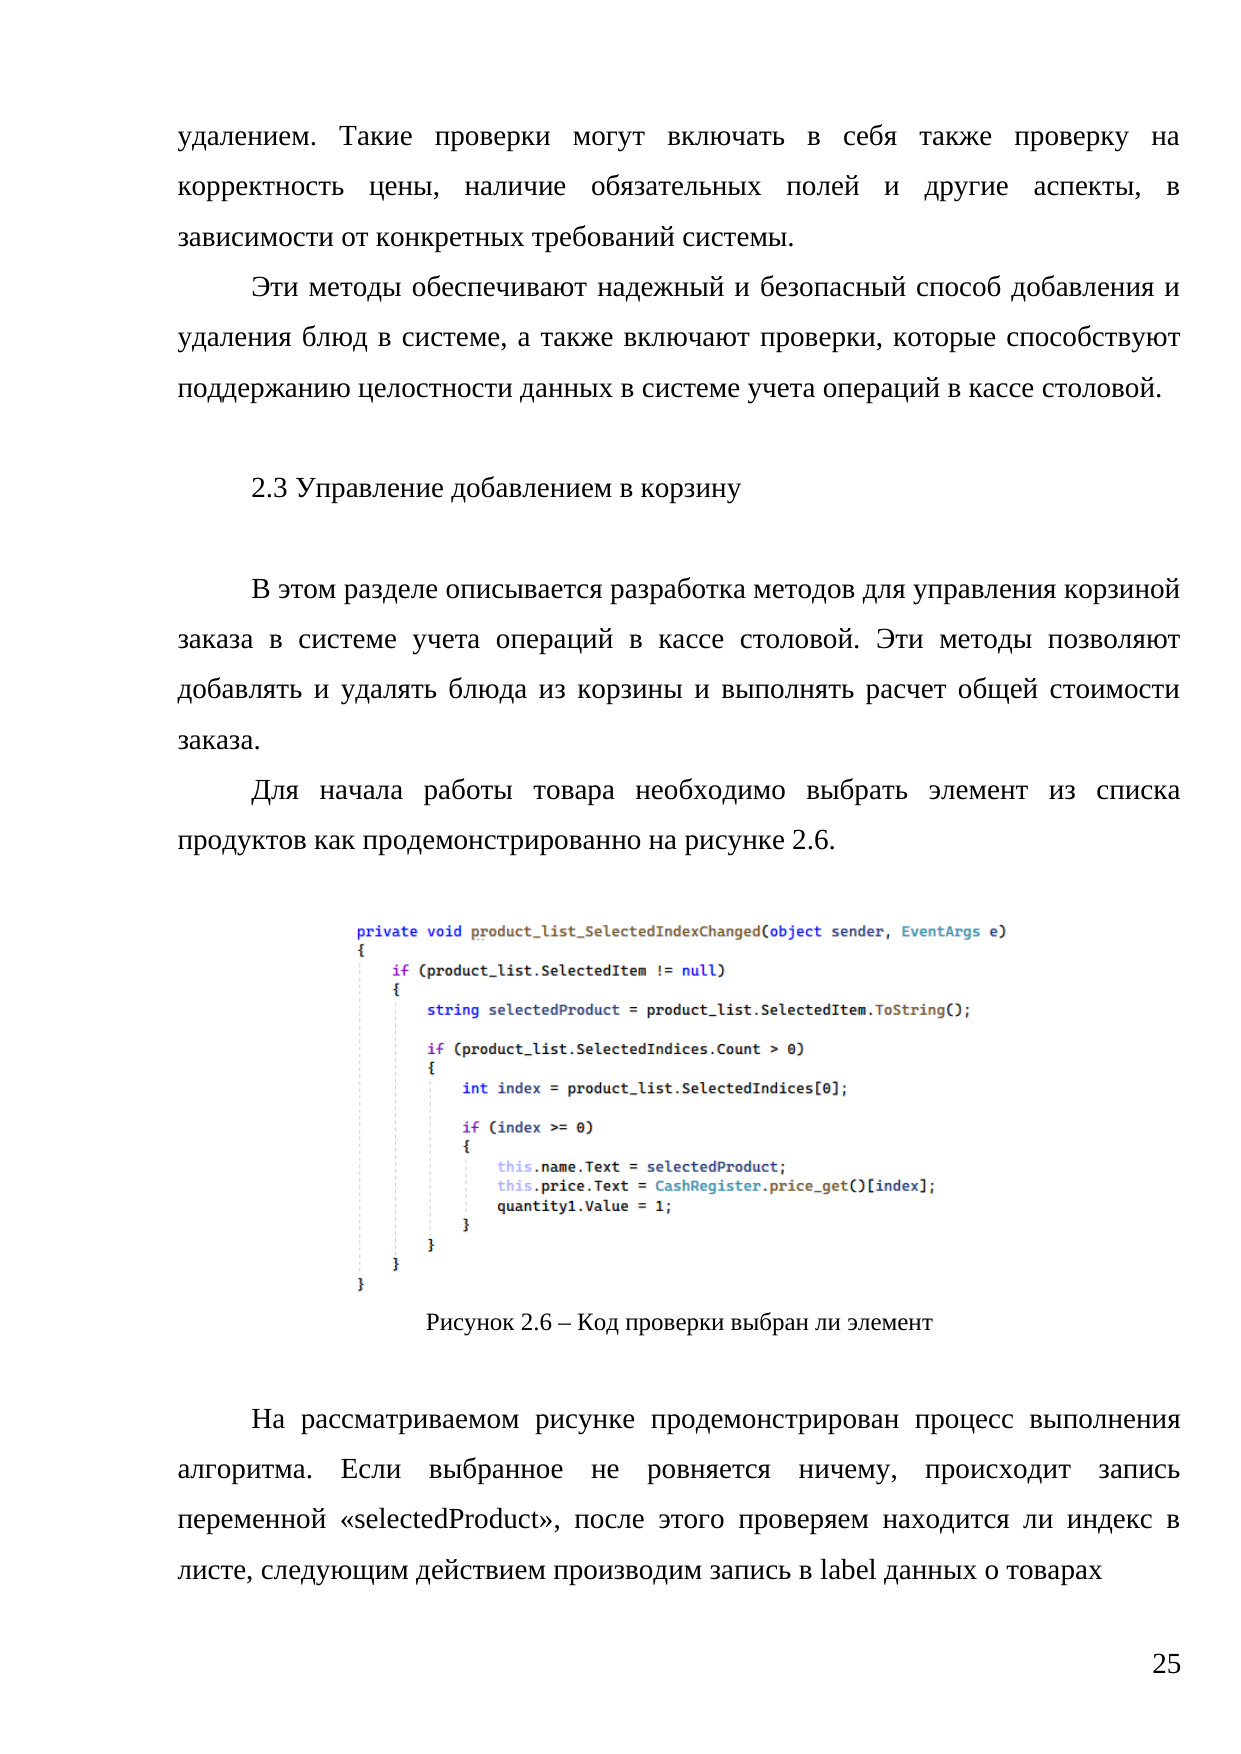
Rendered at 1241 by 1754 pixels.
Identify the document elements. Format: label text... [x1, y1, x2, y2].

text В этом разделе описывается разработка методов для управления корзиной заказа в системе учета операций в кассе столовой. Эти методы позволяют добавлять и удалять блюда из корзины и выполнять расчет общей стоимости заказа. [177, 571, 1181, 755]
text Рисунок 2.6 – Код проверки выбран ли элемент [177, 1307, 1181, 1336]
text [177, 118, 1181, 252]
subtitle 2.3 Управление добавлением в корзину [177, 470, 1181, 504]
picture [348, 923, 1010, 1294]
text Для начала работы товара необходимо выбрать элемент из списка продуктов как продемонстрированно на рисунке 2.6. [177, 772, 1181, 856]
text Эти методы обеспечивают надежный и безопасный способ добавления и удаления блюд в системе, а также включают проверки, которые способствуют поддержанию целостности данных в системе учета операций в кассе столовой. [177, 269, 1181, 403]
text На рассматриваемом рисунке продемонстрирован процесс выполнения алгоритма. Если выбранное не ровняется ничему, происходит запись переменной «selectedProduct», после этого проверяем находится ли индекс в листе, следующим действием производим запись в label данных о товарах [177, 1401, 1181, 1585]
